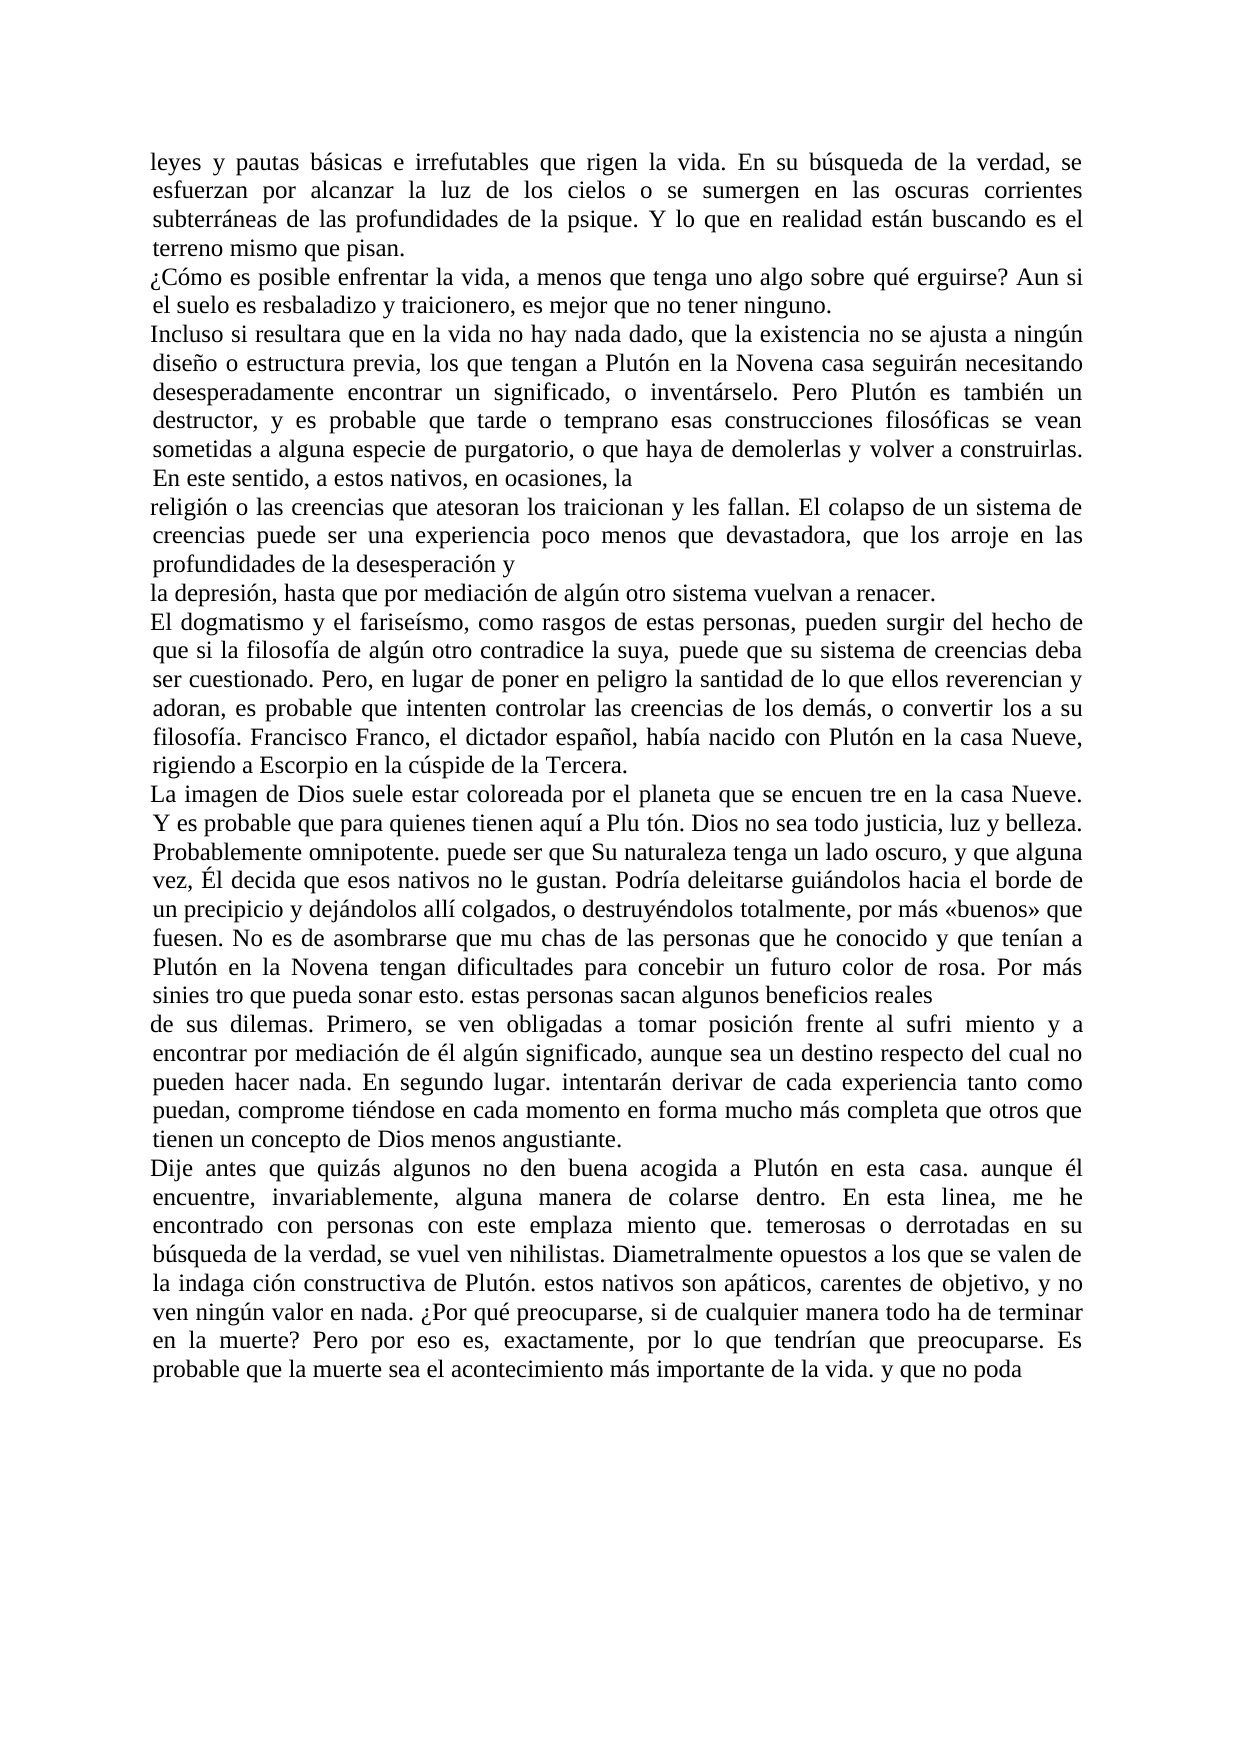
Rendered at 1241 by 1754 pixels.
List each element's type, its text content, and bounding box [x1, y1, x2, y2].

text de sus dilemas. Primero, se ven obligadas a tomar posición frente al sufri miento y a encontrar por mediación de él algún significado, aunque sea un destino respecto del cual no pueden hacer nada. En segundo lugar. intentarán derivar de cada experiencia tanto como puedan, comprome tiéndose en cada momento en forma mucho más completa que otros que tienen un concepto de Dios menos angustiante. [150, 1009, 1083, 1153]
text Incluso si resultara que en la vida no hay nada dado, que la existencia no se ajusta a ningún diseño o estructura previa, los que tengan a Plutón en la Novena casa seguirán necesitando desesperadamente encontrar un significado, o inventárselo. Pero Plutón es también un destructor, y es probable que tarde o temprano esas construcciones filosóficas se vean sometidas a alguna especie de purgatorio, o que haya de demolerlas y volver a construirlas. En este sentido, a estos nativos, en ocasiones, la [150, 319, 1083, 492]
text El dogmatismo y el fariseísmo, como rasgos de estas personas, pueden surgir del hecho de que si la filosofía de algún otro contradice la suya, puede que su sistema de creencias deba ser cuestionado. Pero, en lugar de poner en peligro la santidad de lo que ellos reverencian y adoran, es probable que intenten controlar las creencias de los demás, o convertir los a su filosofía. Francisco Franco, el dictador español, había nacido con Plutón en la casa Nueve, rigiendo a Escorpio en la cúspide de la Tercera. [150, 607, 1083, 779]
text leyes y pautas básicas e irrefutables que rigen la vida. En su búsqueda de la verdad, se esfuerzan por alcanzar la luz de los cielos o se sumergen en las oscuras corrientes subterráneas de las profundidades de la psique. Y lo que en realidad están buscando es el terreno mismo que pisan. [150, 147, 1083, 262]
text religión o las creencias que atesoran los traicionan y les fallan. El colapso de un sistema de creencias puede ser una experiencia poco menos que devastadora, que los arroje en las profundidades de la desesperación y [150, 492, 1083, 578]
text ¿Cómo es posible enfrentar la vida, a menos que tenga uno algo sobre qué erguirse? Aun si el suelo es resbaladizo y traicionero, es mejor que no tener ninguno. [150, 262, 1083, 319]
text Dije antes que quizás algunos no den buena acogida a Plutón en esta casa. aunque él encuentre, invariablemente, alguna manera de colarse dentro. En esta linea, me he encontrado con personas con este emplaza miento que. temerosas o derrotadas en su búsqueda de la verdad, se vuel ven nihilistas. Diametralmente opuestos a los que se valen de la indaga ción constructiva de Plutón. estos nativos son apáticos, carentes de objetivo, y no ven ningún valor en nada. ¿Por qué preocuparse, si de cualquier manera todo ha de terminar en la muerte? Pero por eso es, exactamente, por lo que tendrían que preocuparse. Es probable que la muerte sea el acontecimiento más importante de la vida. y que no poda [150, 1153, 1083, 1383]
text la depresión, hasta que por mediación de algún otro sistema vuelvan a renacer. [150, 578, 1083, 607]
text La imagen de Dios suele estar coloreada por el planeta que se encuen tre en la casa Nueve. Y es probable que para quienes tienen aquí a Plu tón. Dios no sea todo justicia, luz y belleza. Probablemente omnipotente. puede ser que Su naturaleza tenga un lado oscuro, y que alguna vez, Él decida que esos nativos no le gustan. Podría deleitarse guiándolos hacia el borde de un precipicio y dejándolos allí colgados, o destruyéndolos totalmente, por más «buenos» que fuesen. No es de asombrarse que mu chas de las personas que he conocido y que tenían a Plutón en la Novena tengan dificultades para concebir un futuro color de rosa. Por más sinies tro que pueda sonar esto. estas personas sacan algunos beneficios reales [150, 779, 1083, 1009]
